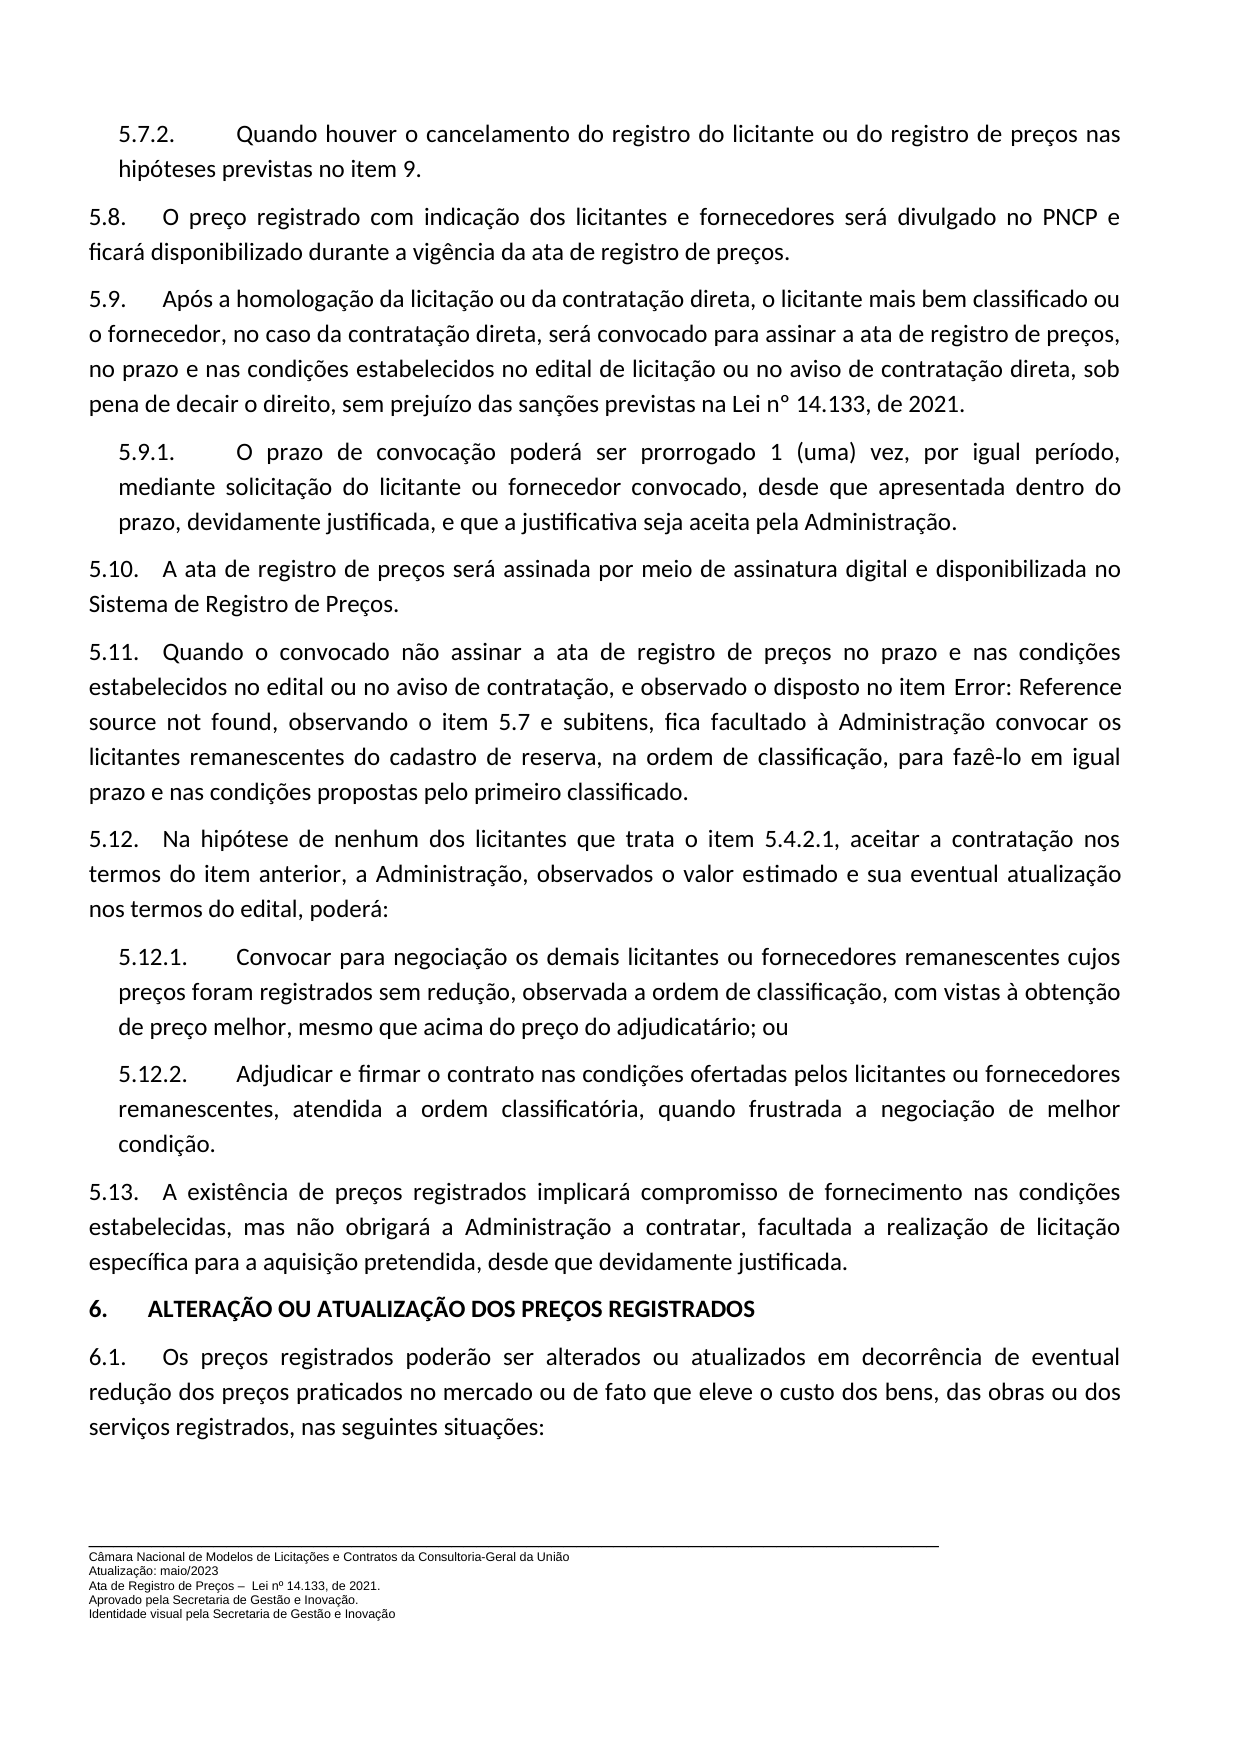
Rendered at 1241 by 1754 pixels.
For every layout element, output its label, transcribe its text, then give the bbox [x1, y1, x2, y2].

list O preço registrado com indicação dos licitantes e fornecedores será divulgado no PNCP e ficará disponibilizado durante a vigência da ata de registro de preços. [88, 201, 1122, 266]
list ALTERAÇÃO OU ATUALIZAÇÃO DOS PREÇOS REGISTRADOS [88, 1293, 1122, 1324]
list A ata de registro de preços será assinada por meio de assinatura digital e disponibilizada no Sistema de Registro de Preços. [88, 553, 1122, 619]
list Na hipótese de nenhum dos licitantes que trata o item 5.4.2.1, aceitar a contratação nos termos do item anterior, a Administração, observados o valor estimado e sua eventual atualização nos termos do edital, poderá: [88, 823, 1122, 924]
list Adjudicar e firmar o contrato nas condições ofertadas pelos licitantes ou fornecedores remanescentes, atendida a ordem classificatória, quando frustrada a negociação de melhor condição. [118, 1058, 1122, 1159]
list Convocar para negociação os demais licitantes ou fornecedores remanescentes cujos preços foram registrados sem redução, observada a ordem de classificação, com vistas à obtenção de preço melhor, mesmo que acima do preço do adjudicatário; ou [118, 941, 1122, 1041]
list Quando houver o cancelamento do registro do licitante ou do registro de preços nas hipóteses previstas no item 9.. [118, 118, 1122, 184]
list O prazo de convocação poderá ser prorrogado 1 (uma) vez, por igual período, mediante solicitação do licitante ou fornecedor convocado, desde que apresentada dentro do prazo, devidamente justificada, e que a justificativa seja aceita pela Administração. [118, 436, 1122, 536]
list A existência de preços registrados implicará compromisso de fornecimento nas condições estabelecidas, mas não obrigará a Administração a contratar, facultada a realização de licitação específica para a aquisição pretendida, desde que devidamente justificada. [88, 1176, 1122, 1276]
list Após a homologação da licitação ou da contratação direta, o licitante mais bem classificado ou o fornecedor, no caso da contratação direta, será convocado para assinar a ata de registro de preços, no prazo e nas condições estabelecidos no edital de licitação ou no aviso de contratação direta, sob pena de decair o direito, sem prejuízo das sanções previstas na Lei nº 14.133, de 2021. [88, 283, 1122, 419]
